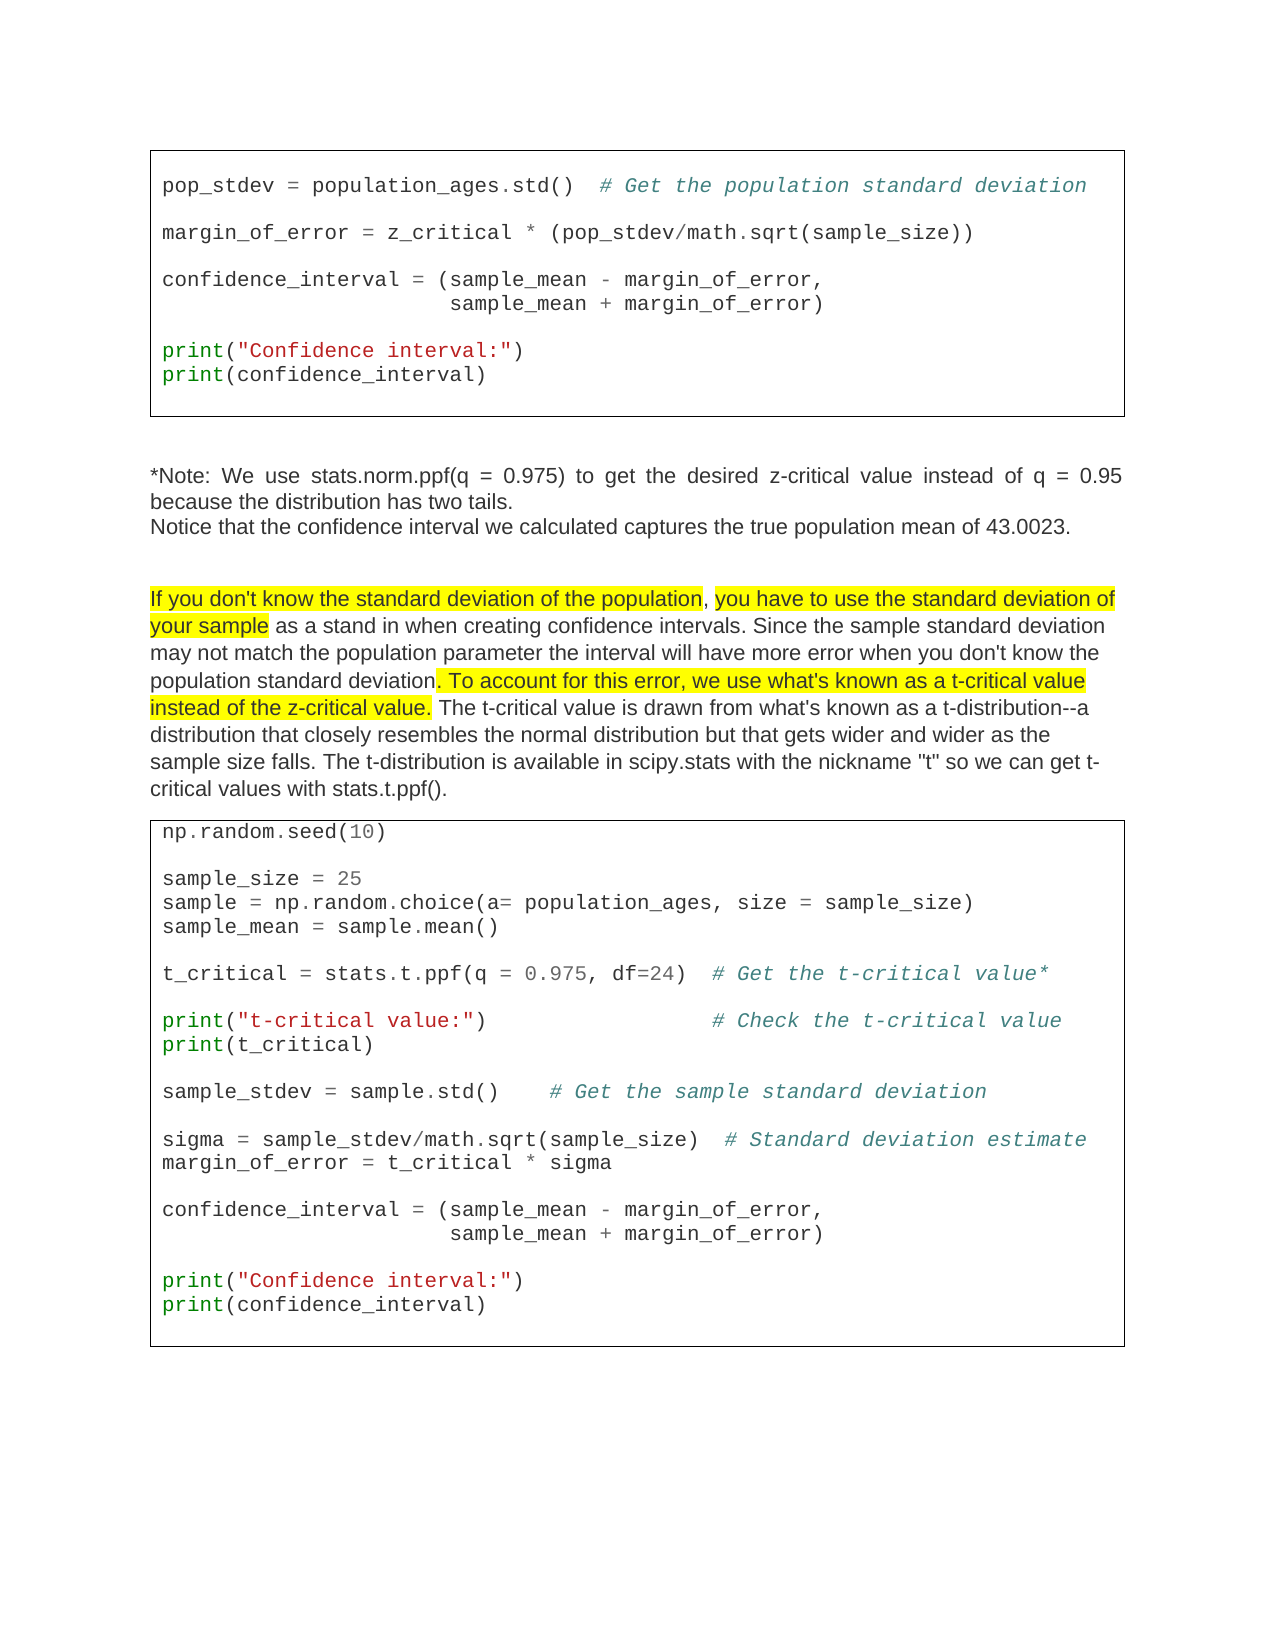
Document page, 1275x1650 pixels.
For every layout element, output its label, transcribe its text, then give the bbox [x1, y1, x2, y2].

text *Note: We use stats.norm.ppf(q = 0.975) to get the desired z-critical value instead of q = 0.95 because the distribution has two tails. [150, 463, 1125, 514]
table_header np.random.seed(10) sample_size = 25 sample = np.random.choice(a= population_ages, size = sample_size) sample_mean = sample.mean() t_critical = stats.t.ppf(q = 0.975, df=24) # Get the t-critical value* print("t-critical value:") # Check the t-critical value print(t_critical) sample_stdev = sample.std() # Get the sample standard deviation sigma = sample_stdev/math.sqrt(sample_size) # Standard deviation estimate margin_of_error = t_critical * sigma confidence_interval = (sample_mean - margin_of_error, sample_mean + margin_of_error) print("Confidence interval:") print(confidence_interval) [151, 821, 1124, 1346]
text If you don't know the standard deviation of the population, you have to use the standard deviation of your sample as a stand in when creating confidence intervals. Since the sample standard deviation may not match the population parameter the interval will have more error when you don't know the population standard deviation. To account for this error, we use what's known as a t-critical value instead of the z-critical value. The t-critical value is drawn from what's known as a t-distribution--a distribution that closely resembles the normal distribution but that gets wider and wider as the sample size falls. The t-distribution is available in scipy.stats with the nickname "t" so we can get t-critical values with stats.t.ppf(). [150, 586, 1125, 801]
text Notice that the confidence interval we calculated captures the true population mean of 43.0023. [150, 514, 1125, 539]
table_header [151, 151, 1124, 416]
